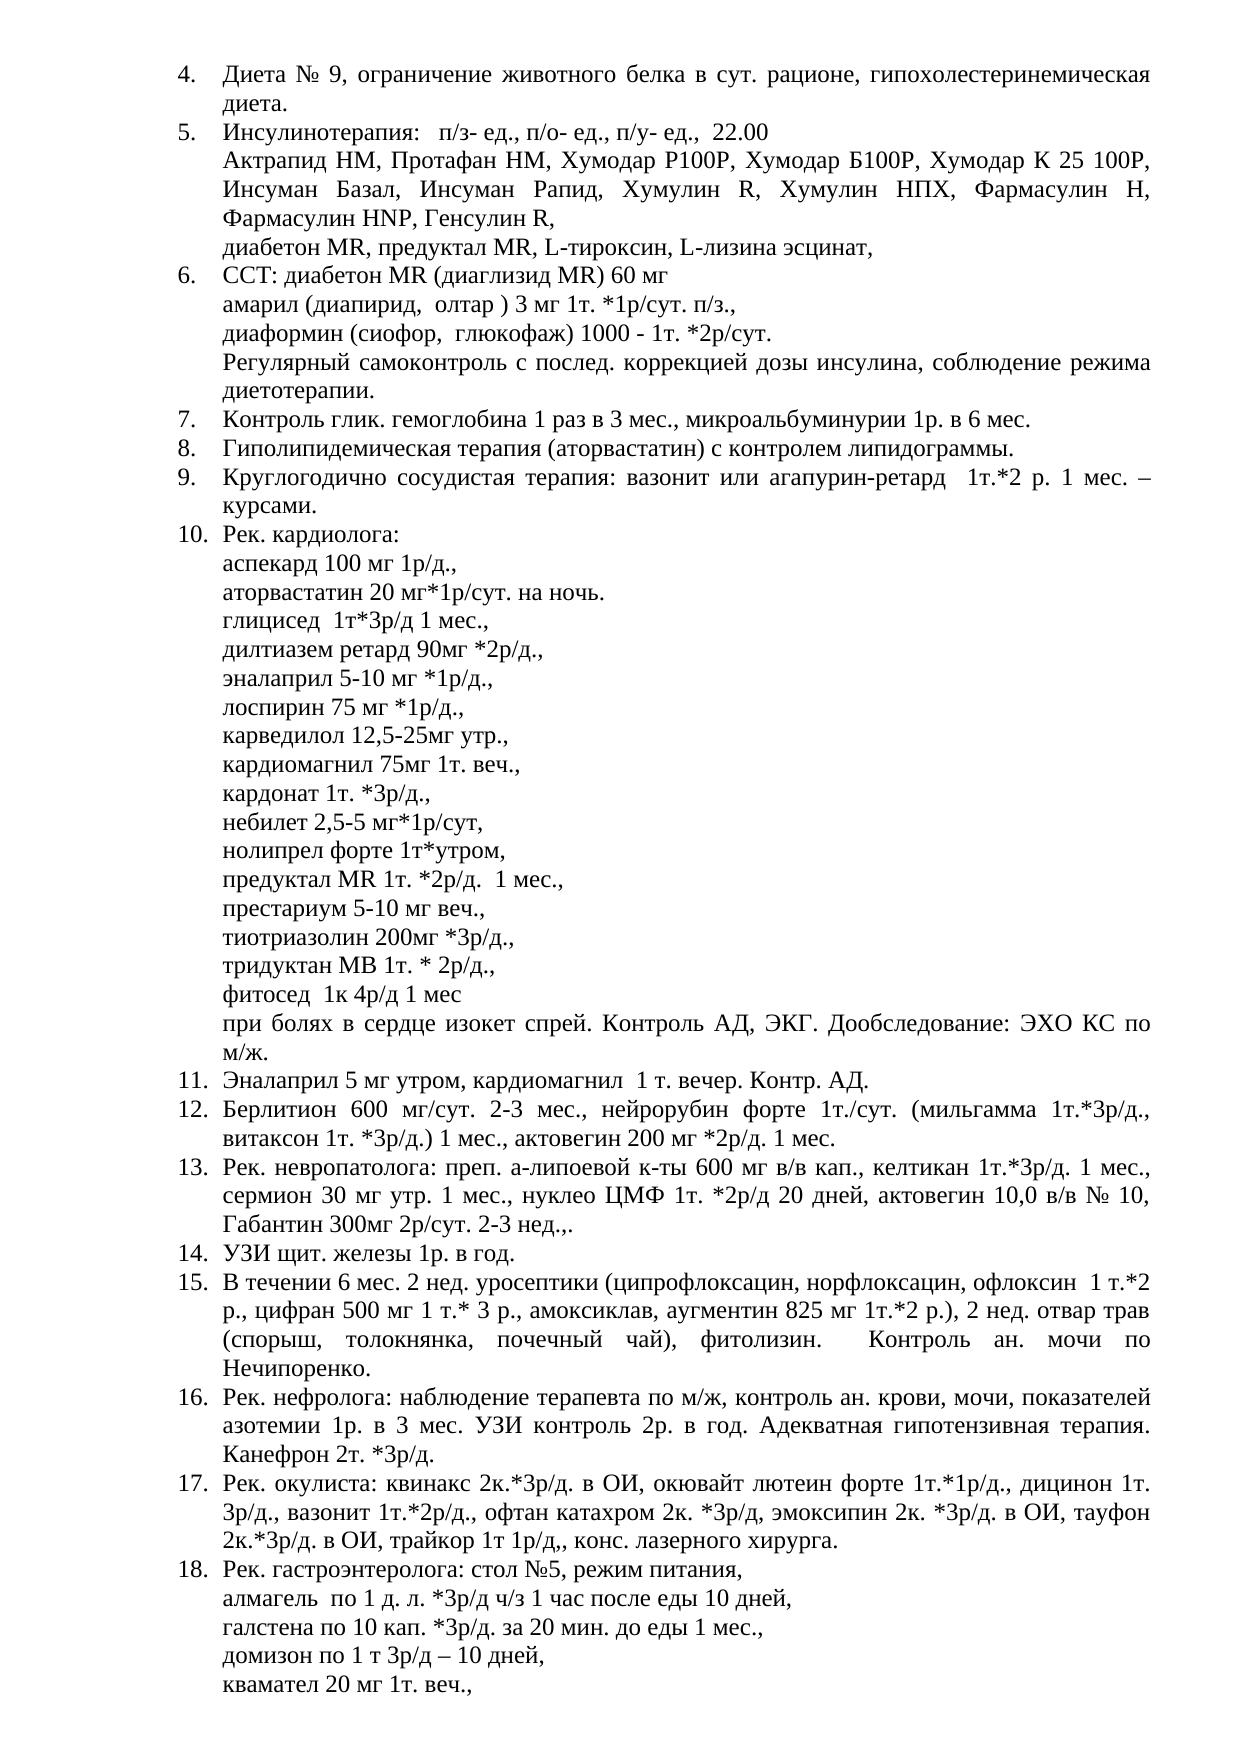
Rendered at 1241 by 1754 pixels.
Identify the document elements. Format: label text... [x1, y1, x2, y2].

list УЗИ щит. железы 1р. в год. [177, 1238, 1152, 1267]
list Рек. кардиолога: [177, 519, 1152, 548]
text кардонат 1т. *3р/д., [222, 778, 1152, 807]
list Рек. невропатолога: преп. а-липоевой к-ты 600 мг в/в кап., келтикан 1т.*3р/д. 1 мес., сермион 30 мг утр. 1 мес., нуклео ЦМФ 1т. *2р/д 20 дней, актовегин 10,0 в/в № 10, Габантин 300мг 2р/сут. 2-3 нед.,. [177, 1152, 1152, 1238]
list Гиполипидемическая терапия (аторвастатин) с контролем липидограммы. [177, 433, 1152, 462]
text кардиомагнил 75мг 1т. веч., [222, 749, 1152, 778]
text Регулярный самоконтроль с послед. коррекцией дозы инсулина, соблюдение режима диетотерапии. [222, 347, 1152, 404]
text дилтиазем ретард 90мг *2р/д., [222, 634, 1152, 663]
text карведилол 12,5-25мг утр., [222, 720, 1152, 749]
list Берлитион 600 мг/сут. 2-3 мес., нейрорубин форте 1т./сут. (мильгамма 1т.*3р/д., витаксон 1т. *3р/д.) 1 мес., актовегин 200 мг *2р/д. 1 мес. [177, 1094, 1152, 1152]
text диаформин (сиофор, глюкофаж) 1000 - 1т. *2р/сут. [222, 318, 1152, 347]
text тиотриазолин 200мг *3р/д., [222, 922, 1152, 950]
text аспекард 100 мг 1р/д., [222, 548, 1152, 577]
text аторвастатин 20 мг*1р/сут. на ночь. [222, 577, 1152, 605]
text домизон по 1 т 3р/д – 10 дней, [222, 1640, 1152, 1669]
text престариум 5-10 мг веч., [222, 893, 1152, 922]
text эналаприл 5-10 мг *1р/д., [222, 663, 1152, 692]
text диабетон МR, предуктал МR, L-тироксин, L-лизина эсцинат, [222, 232, 1152, 260]
text нолипрел форте 1т*утром, [222, 835, 1152, 864]
list Круглогодично сосудистая терапия: вазонит или агапурин-ретард 1т.*2 р. 1 мес. – курсами. [177, 462, 1152, 519]
list В течении 6 мес. 2 нед. уросептики (ципрофлоксацин, норфлоксацин, офлоксин 1 т.*2 р., цифран 500 мг 1 т.* 3 р., амоксиклав, аугментин 825 мг 1т.*2 р.), 2 нед. отвар трав (спорыш, толокнянка, почечный чай), фитолизин. Контроль ан. мочи по Нечипоренко. [177, 1267, 1152, 1382]
text небилет 2,5-5 мг*1р/сут, [222, 807, 1152, 835]
text амарил (диапирид, олтар ) 3 мг 1т. *1р/сут. п/з., [222, 289, 1152, 318]
text тридуктан МВ 1т. * 2р/д., [222, 950, 1152, 979]
list Контроль глик. гемоглобина 1 раз в 3 мес., микроальбуминурии 1р. в 6 мес. [177, 404, 1152, 433]
text Актрапид НМ, Протафан НМ, Хумодар Р100Р, Хумодар Б100Р, Хумодар К 25 100Р, Инсуман Базал, Инсуман Рапид, Хумулин R, Хумулин НПХ, Фармасулин Н, Фармасулин НNР, Генсулин R, [222, 145, 1152, 232]
text фитосед 1к 4р/д 1 мес [222, 979, 1152, 1008]
text предуктал МR 1т. *2р/д. 1 мес., [222, 864, 1152, 893]
list Инсулинотерапия: п/з- ед., п/о- ед., п/у- ед., 22.00 [177, 117, 1152, 145]
list Диета № 9, ограничение животного белка в сут. рационе, гипохолестеринемическая диета. [177, 59, 1152, 117]
text галстена по 10 кап. *3р/д. за 20 мин. до еды 1 мес., [222, 1612, 1152, 1640]
text лоспирин 75 мг *1р/д., [222, 692, 1152, 720]
list Эналаприл 5 мг утром, кардиомагнил 1 т. вечер. Контр. АД. [177, 1065, 1152, 1094]
list Рек. окулиста: квинакс 2к.*3р/д. в ОИ, окювайт лютеин форте 1т.*1р/д., дицинон 1т. 3р/д., вазонит 1т.*2р/д., офтан катахром 2к. *3р/д, эмоксипин 2к. *3р/д. в ОИ, тауфон 2к.*3р/д. в ОИ, трайкор 1т 1р/д,, конс. лазерного хирурга. [177, 1468, 1152, 1554]
list Рек. нефролога: наблюдение терапевта по м/ж, контроль ан. крови, мочи, показателей азотемии 1р. в 3 мес. УЗИ контроль 2р. в год. Адекватная гипотензивная терапия. Канефрон 2т. *3р/д. [177, 1382, 1152, 1468]
text при болях в сердце изокет спрей. Контроль АД, ЭКГ. Дообследование: ЭХО КС по м/ж. [222, 1008, 1152, 1065]
list ССТ: диабетон МR (диаглизид МR) 60 мг [177, 260, 1152, 289]
text алмагель по 1 д. л. *3р/д ч/з 1 час после еды 10 дней, [222, 1583, 1152, 1612]
list Рек. гастроэнтеролога: стол №5, режим питания, [177, 1554, 1152, 1583]
text квамател 20 мг 1т. веч., [222, 1669, 1152, 1698]
text глицисед 1т*3р/д 1 мес., [222, 605, 1152, 634]
